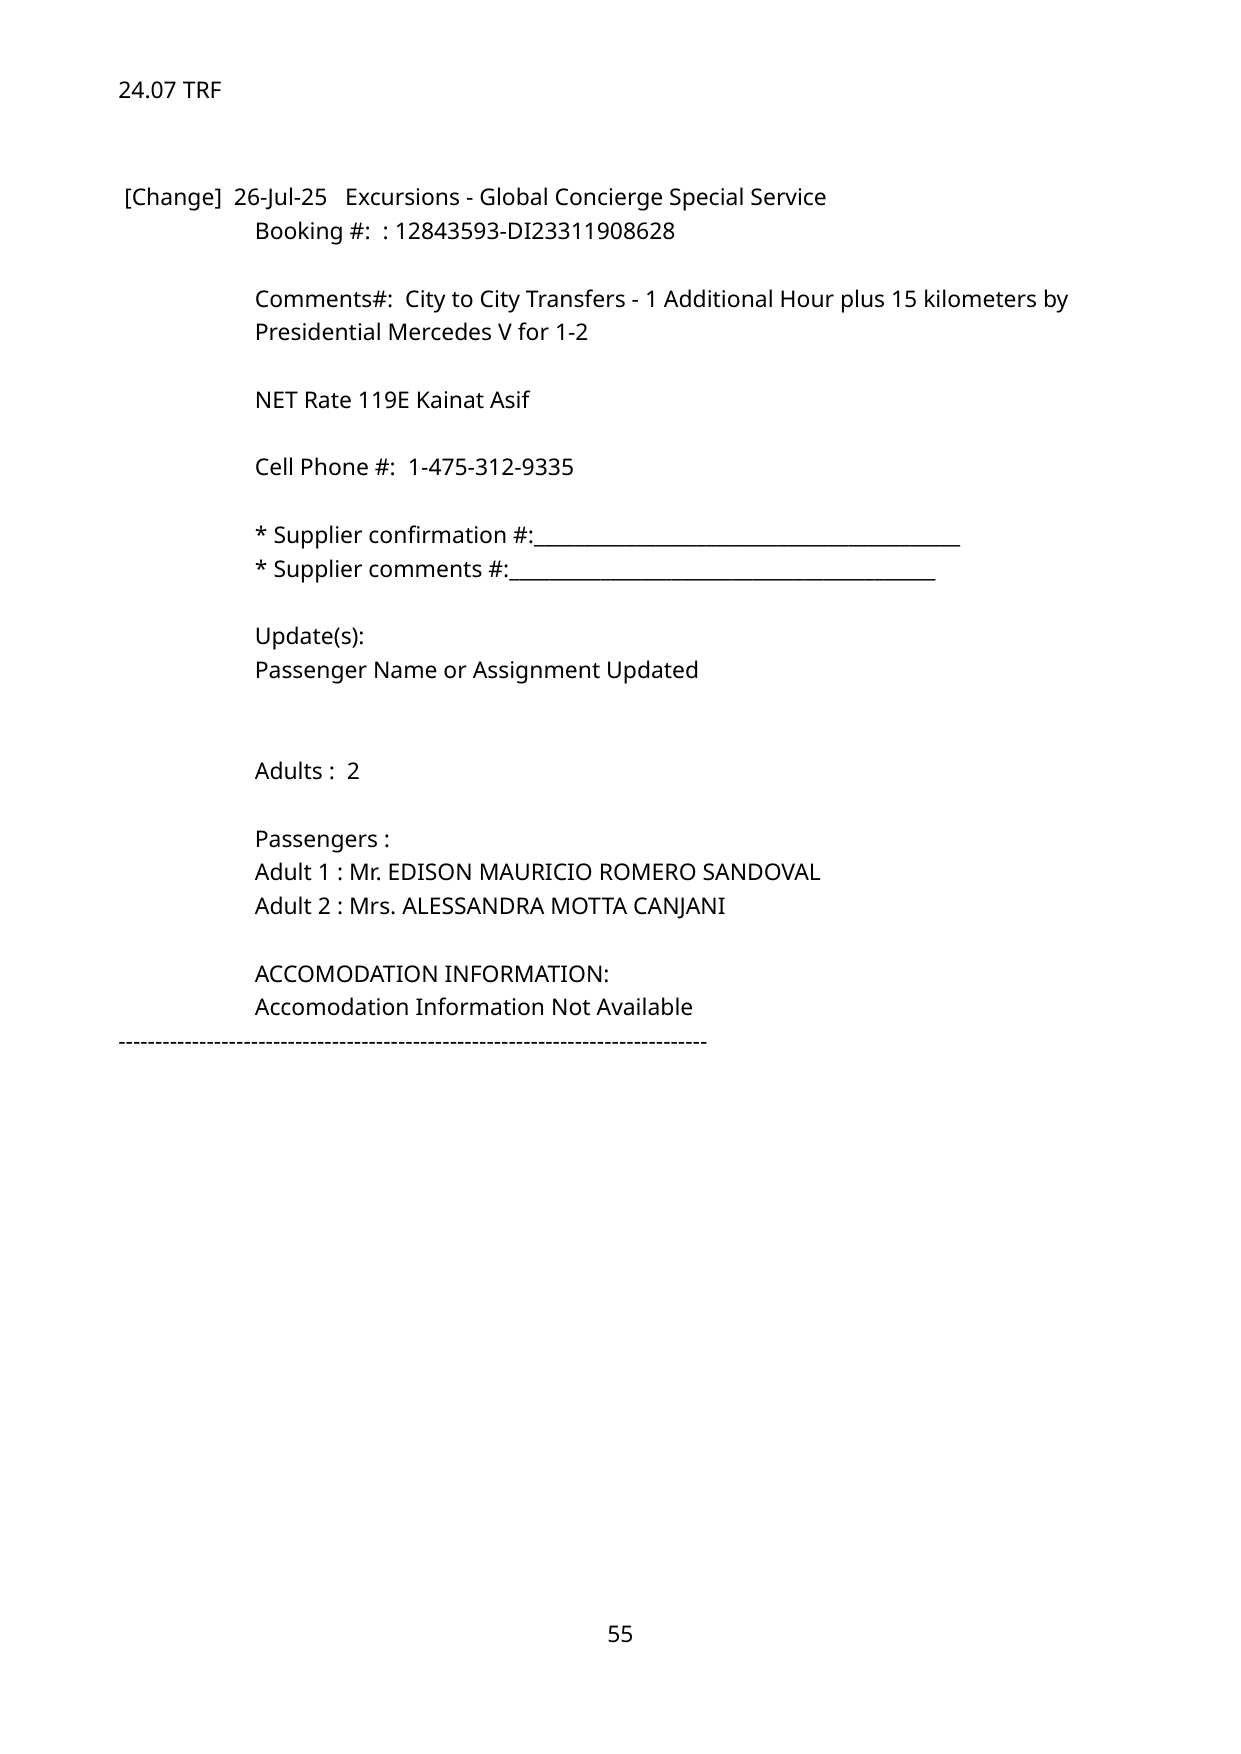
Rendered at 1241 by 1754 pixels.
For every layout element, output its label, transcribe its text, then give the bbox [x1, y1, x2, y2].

text [Change] 26-Jul-25 Excursions - Global Concierge Special Service Booking #: : 12843593-DI23311908628 Comments#: City to City Transfers - 1 Additional Hour plus 15 kilometers by Presidential Mercedes V for 1-2 NET Rate 119E Kainat Asif Cell Phone #: 1-475-312-9335 * Supplier confirmation #:__________________________________________ * Supplier comments #:__________________________________________ Update(s): Passenger Name or Assignment Updated Adults : 2 Passengers : Adult 1 : Mr. EDISON MAURICIO ROMERO SANDOVAL Adult 2 : Mrs. ALESSANDRA MOTTA CANJANI ACCOMODATION INFORMATION: Accomodation Information Not Available -------------------------------------------------------------------------------- [118, 148, 1122, 1056]
